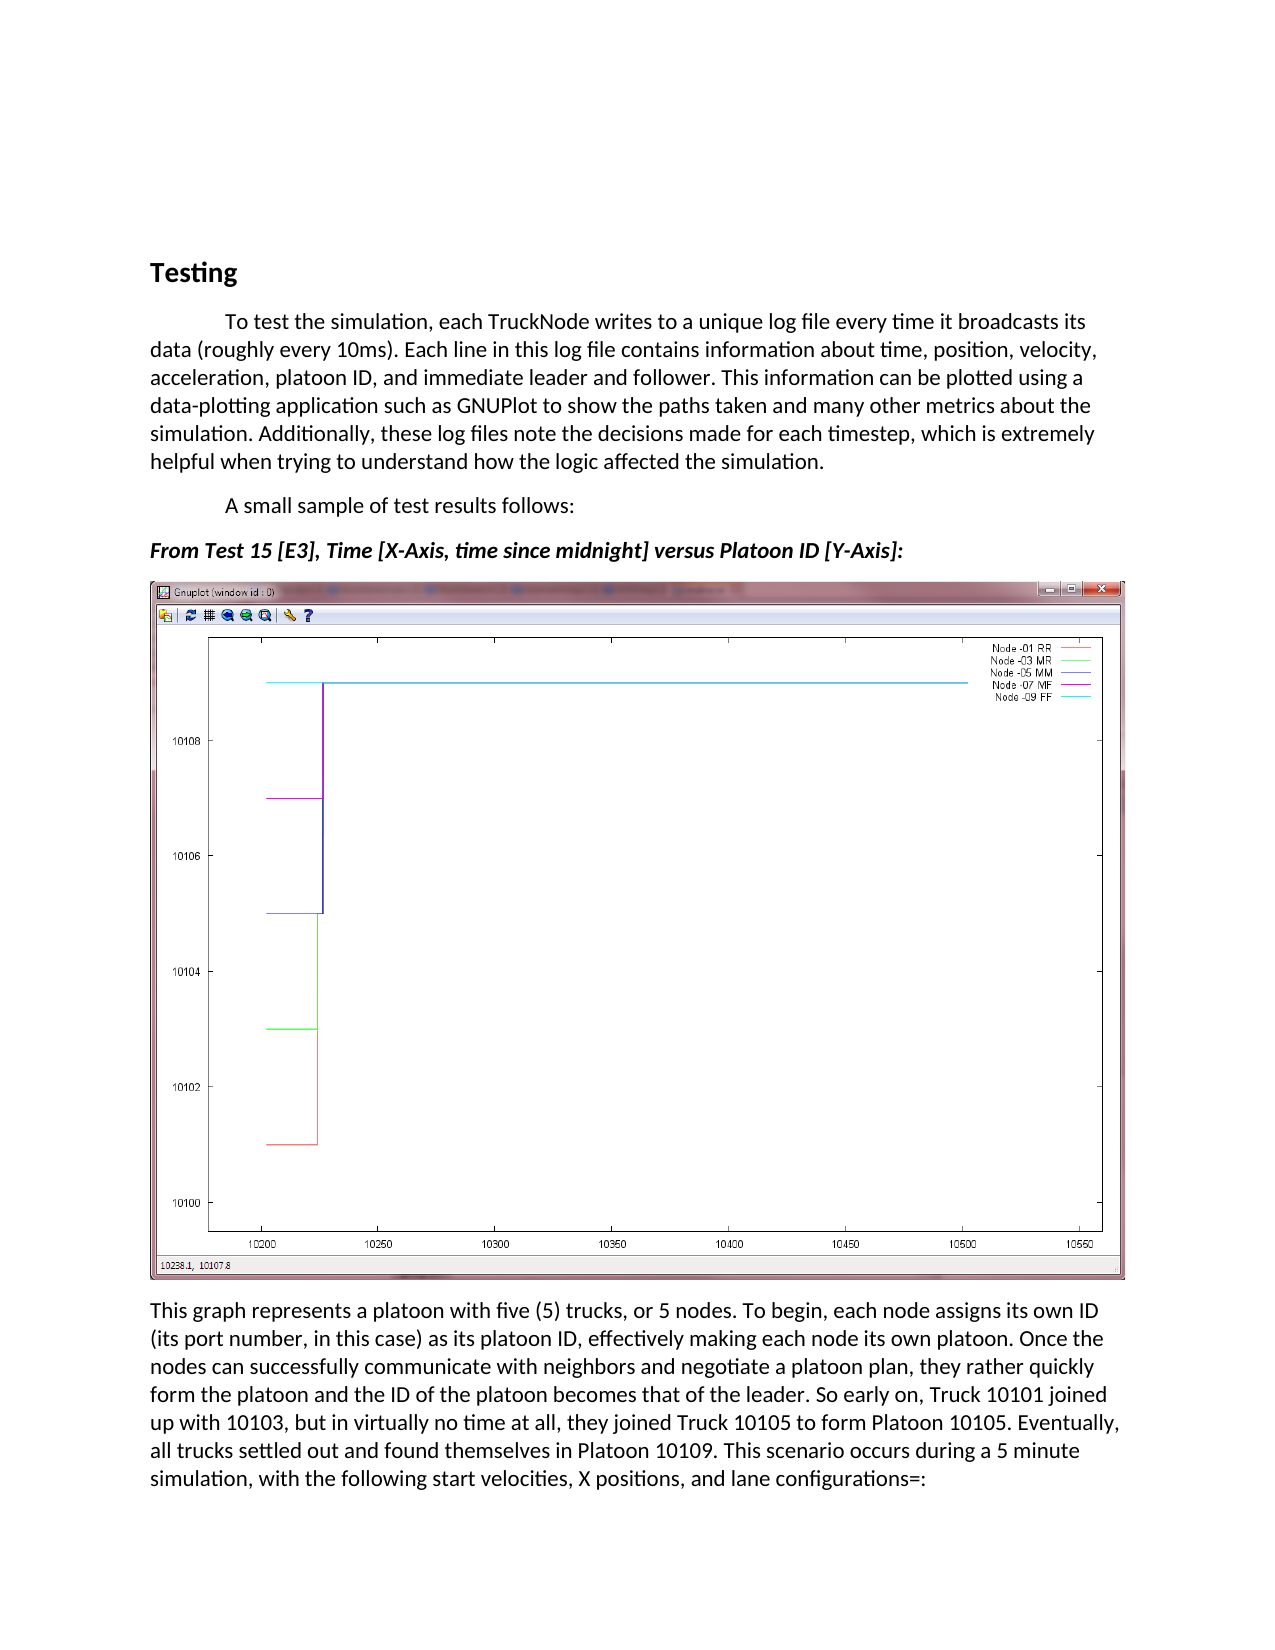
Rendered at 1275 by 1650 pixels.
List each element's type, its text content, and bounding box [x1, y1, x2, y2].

text To test the simulation, each TruckNode writes to a unique log file every time it broadcasts its data (roughly every 10ms). Each line in this log file contains information about time, position, velocity, acceleration, platoon ID, and immediate leader and follower. This information can be plotted using a data-plotting application such as GNUPlot to show the paths taken and many other metrics about the simulation. Additionally, these log files note the decisions made for each timestep, which is extremely helpful when trying to understand how the logic affected the simulation. [150, 307, 1125, 475]
text Testing [150, 254, 1125, 290]
picture [150, 581, 1125, 1280]
text From Test 15 [E3], Time [X-Axis, time since midnight] versus Platoon ID [Y-Axis]: [150, 536, 1125, 564]
text A small sample of test results follows: [150, 492, 1125, 520]
text This graph represents a platoon with five (5) trucks, or 5 nodes. To begin, each node assigns its own ID (its port number, in this case) as its platoon ID, effectively making each node its own platoon. Once the nodes can successfully communicate with neighbors and negotiate a platoon plan, they rather quickly form the platoon and the ID of the platoon becomes that of the leader. So early on, Truck 10101 joined up with 10103, but in virtually no time at all, they joined Truck 10105 to form Platoon 10105. Eventually, all trucks settled out and found themselves in Platoon 10109. This scenario occurs during a 5 minute simulation, with the following start velocities, X positions, and lane configurations=: [150, 1296, 1125, 1492]
